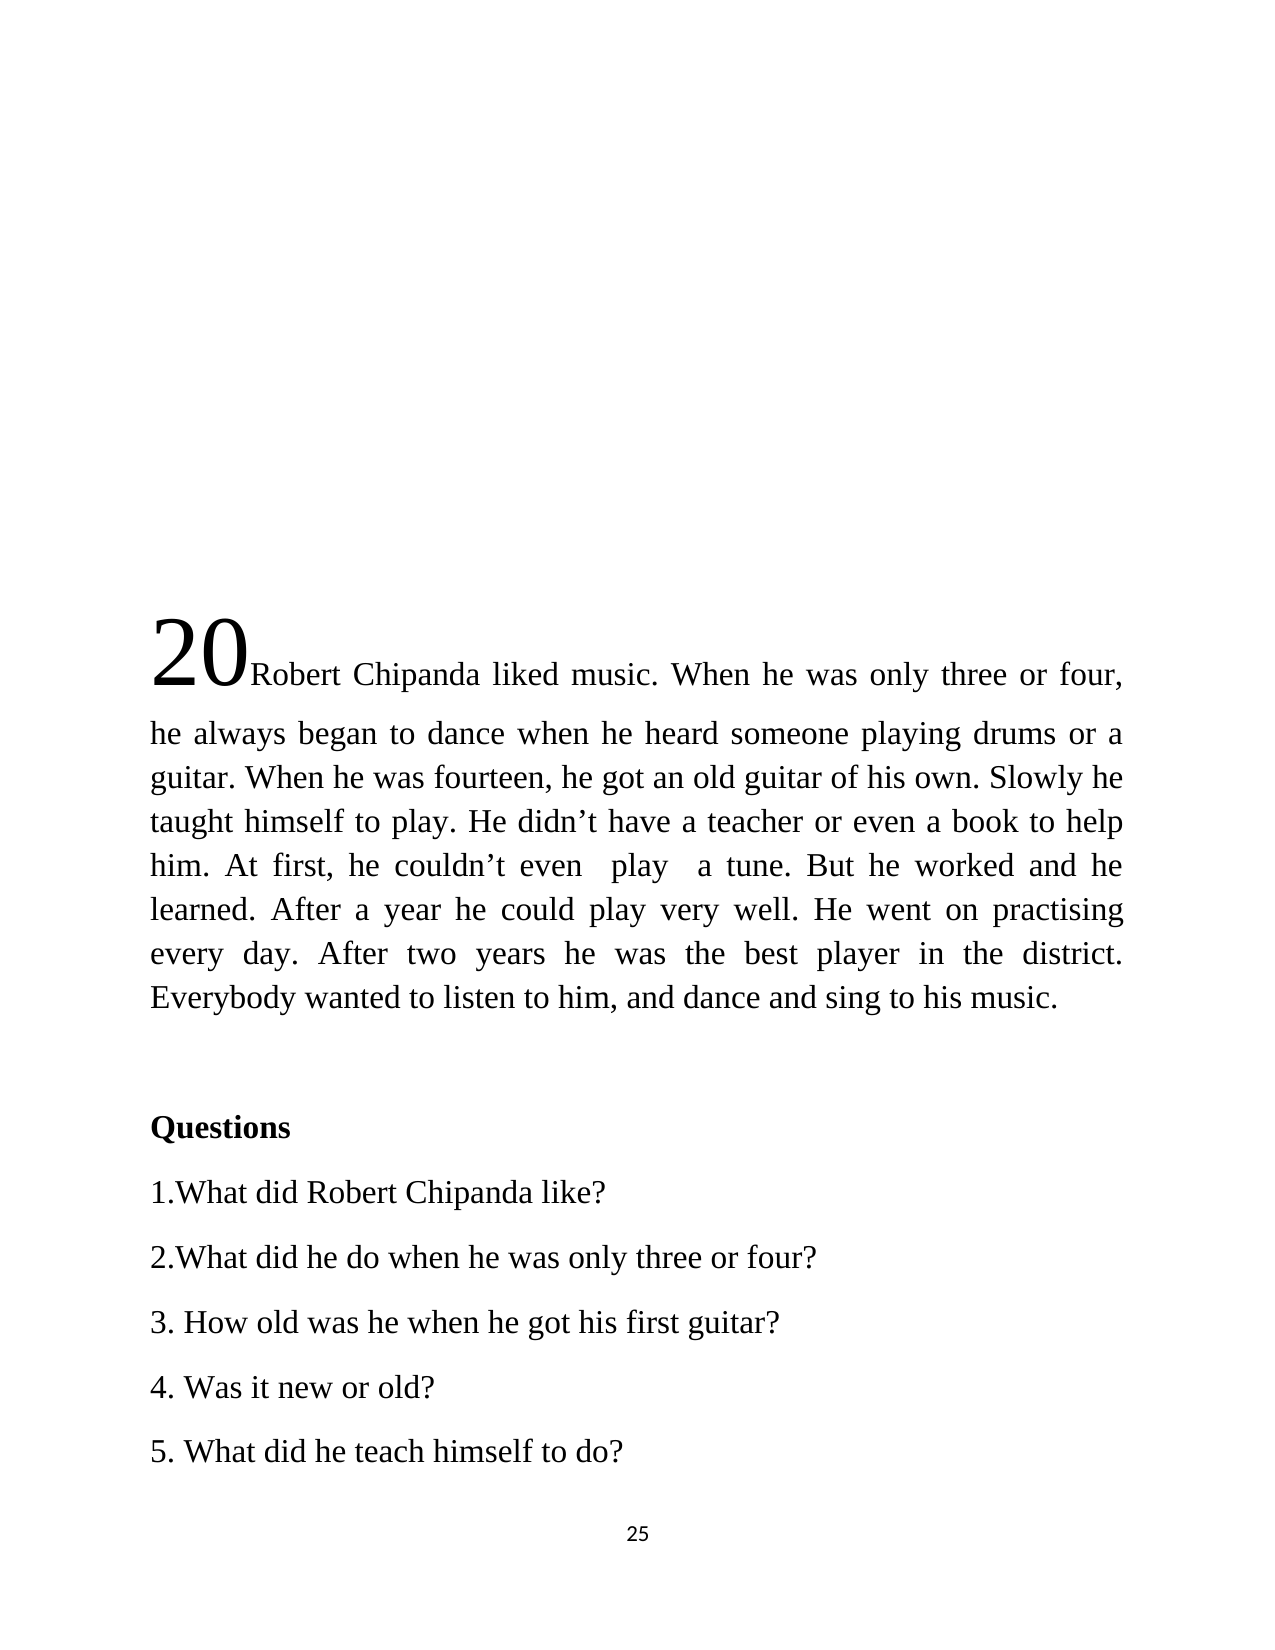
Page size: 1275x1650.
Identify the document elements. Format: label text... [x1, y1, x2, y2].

text 1.What did Robert Chipanda like? [150, 1172, 1125, 1211]
text 20Robert Chipanda liked music. When he was only three or four, he always began to dance when he heard someone playing drums or a guitar. When he was fourteen, he got an old guitar of his own. Slowly he taught himself to play. He didn’t have a teacher or even a book to help him. At first, he couldn’t even play a tune. But he worked and he learned. After a year he could play very well. He went on practising every day. After two years he was the best player in the district. Everybody wanted to listen to him, and dance and sing to his music. [150, 592, 1125, 1016]
text Questions [150, 1107, 1125, 1146]
text 5. What did he teach himself to do? [150, 1432, 1125, 1470]
text 2.What did he do when he was only three or four? [150, 1237, 1125, 1275]
text 3. How old was he when he got his first guitar? [150, 1302, 1125, 1340]
text 4. Was it new or old? [150, 1367, 1125, 1405]
